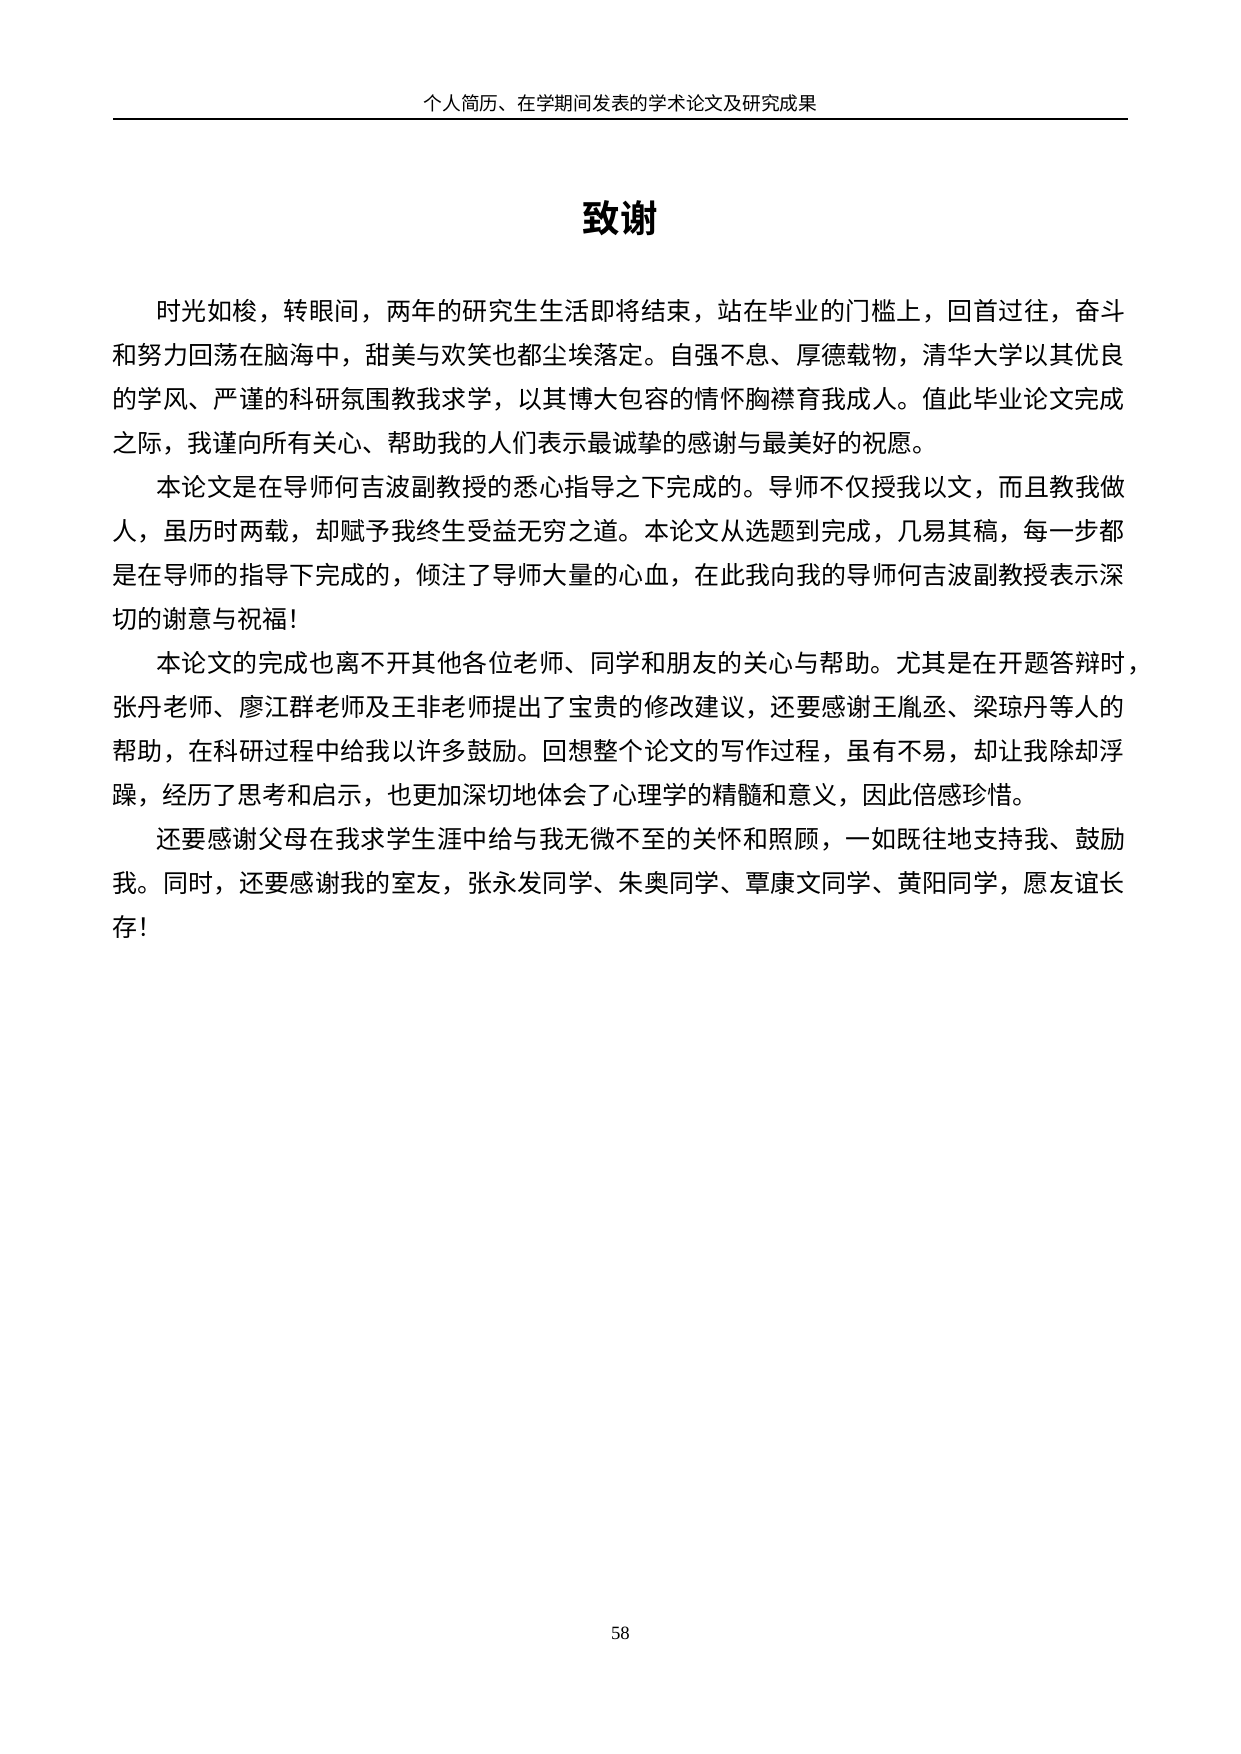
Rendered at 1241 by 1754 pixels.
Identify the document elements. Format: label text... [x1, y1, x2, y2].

text 本论文的完成也离不开其他各位老师、同学和朋友的关心与帮助。尤其是在开题答辩时，张丹老师、廖江群老师及王非老师提出了宝贵的修改建议，还要感谢王胤丞、梁琼丹等人的帮助，在科研过程中给我以许多鼓励。回想整个论文的写作过程，虽有不易，却让我除却浮躁，经历了思考和启示，也更加深切地体会了心理学的精髓和意义，因此倍感珍惜。 [112, 640, 1128, 816]
text 本论文是在导师何吉波副教授的悉心指导之下完成的。导师不仅授我以文，而且教我做人，虽历时两载，却赋予我终生受益无穷之道。本论文从选题到完成，几易其稿，每一步都是在导师的指导下完成的，倾注了导师大量的心血，在此我向我的导师何吉波副教授表示深切的谢意与祝福！ [112, 463, 1128, 640]
text 时光如梭，转眼间，两年的研究生生活即将结束，站在毕业的门槛上，回首过往，奋斗和努力回荡在脑海中，甜美与欢笑也都尘埃落定。自强不息、厚德载物，清华大学以其优良的学风、严谨的科研氛围教我求学，以其博大包容的情怀胸襟育我成人。值此毕业论文完成之际，我谨向所有关心、帮助我的人们表示最诚挚的感谢与最美好的祝愿。 [112, 287, 1128, 463]
subtitle 致谢 [112, 172, 1128, 260]
text 还要感谢父母在我求学生涯中给与我无微不至的关怀和照顾，一如既往地支持我、鼓励我。同时，还要感谢我的室友，张永发同学、朱奥同学、覃康文同学、黄阳同学，愿友谊长存！ [112, 816, 1128, 948]
